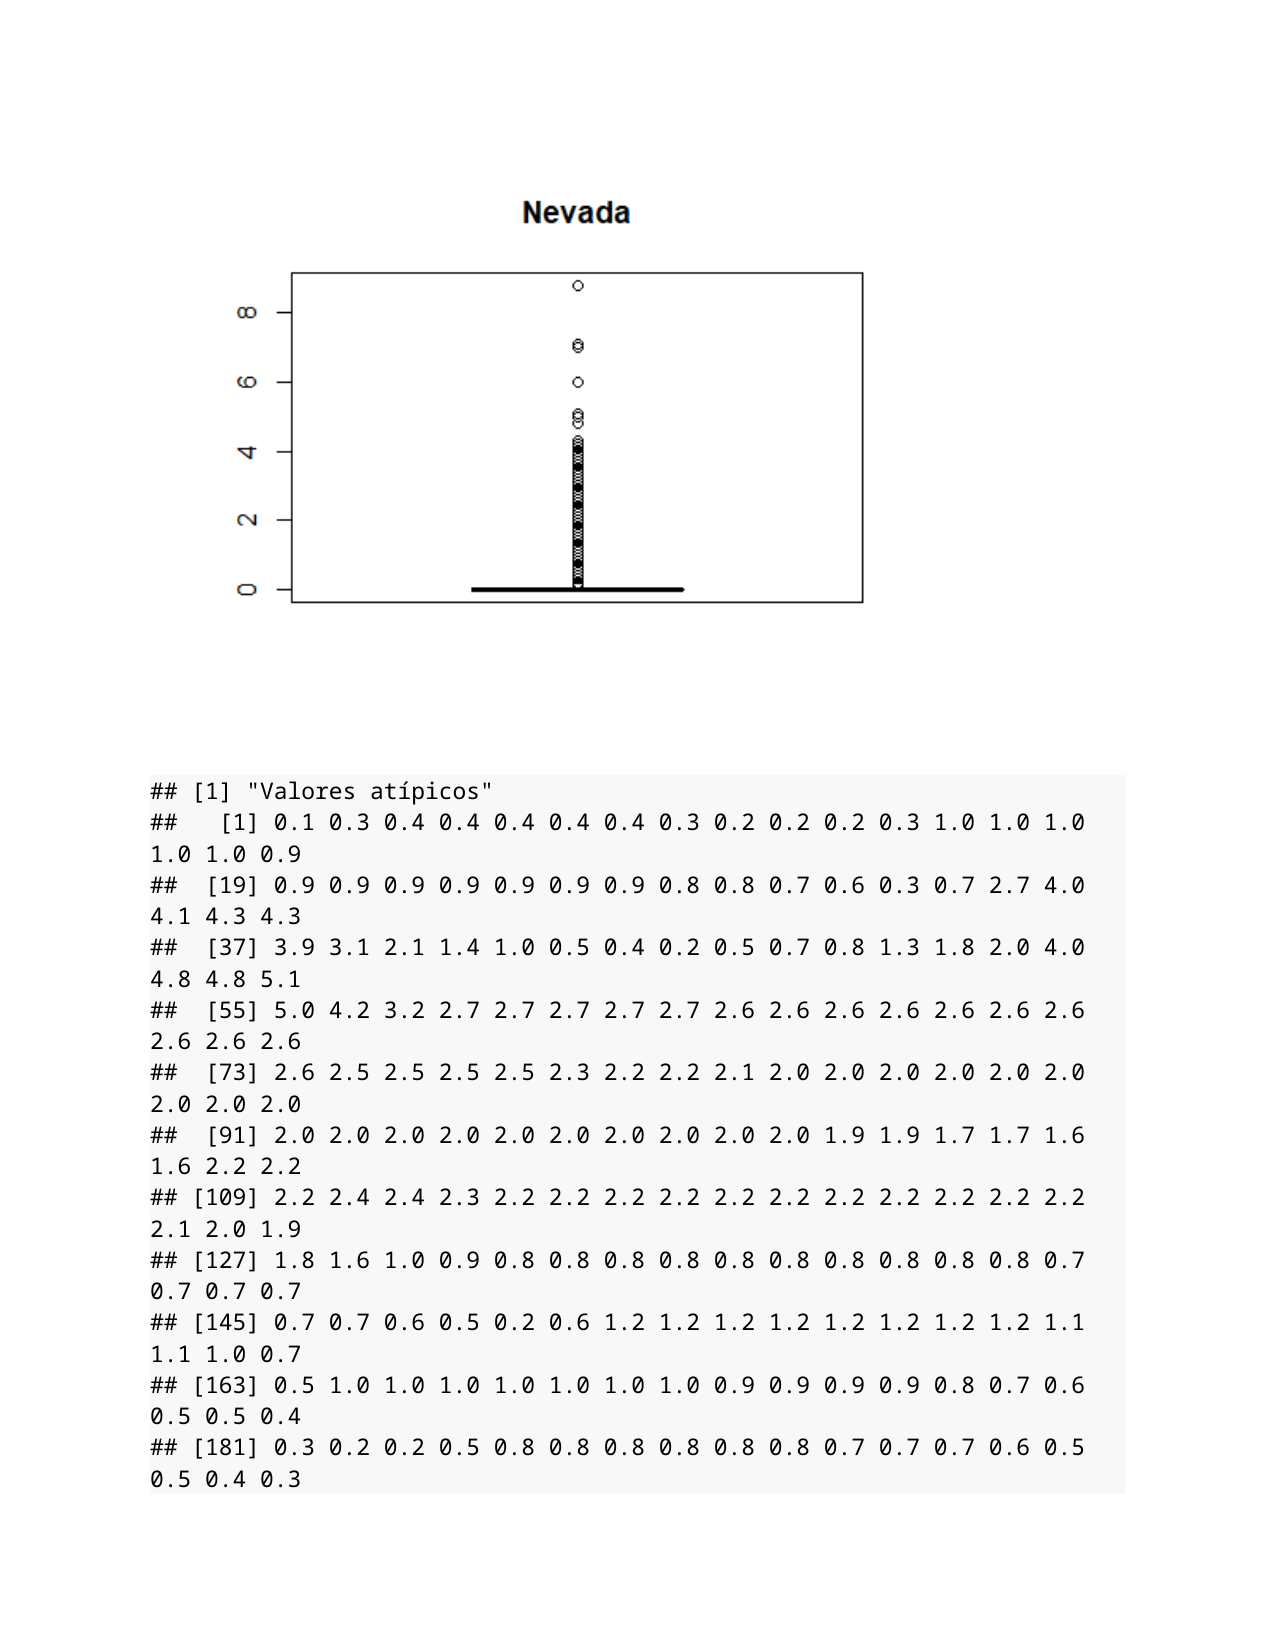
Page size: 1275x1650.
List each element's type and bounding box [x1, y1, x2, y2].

text [150, 775, 1125, 1494]
picture [168, 150, 927, 757]
